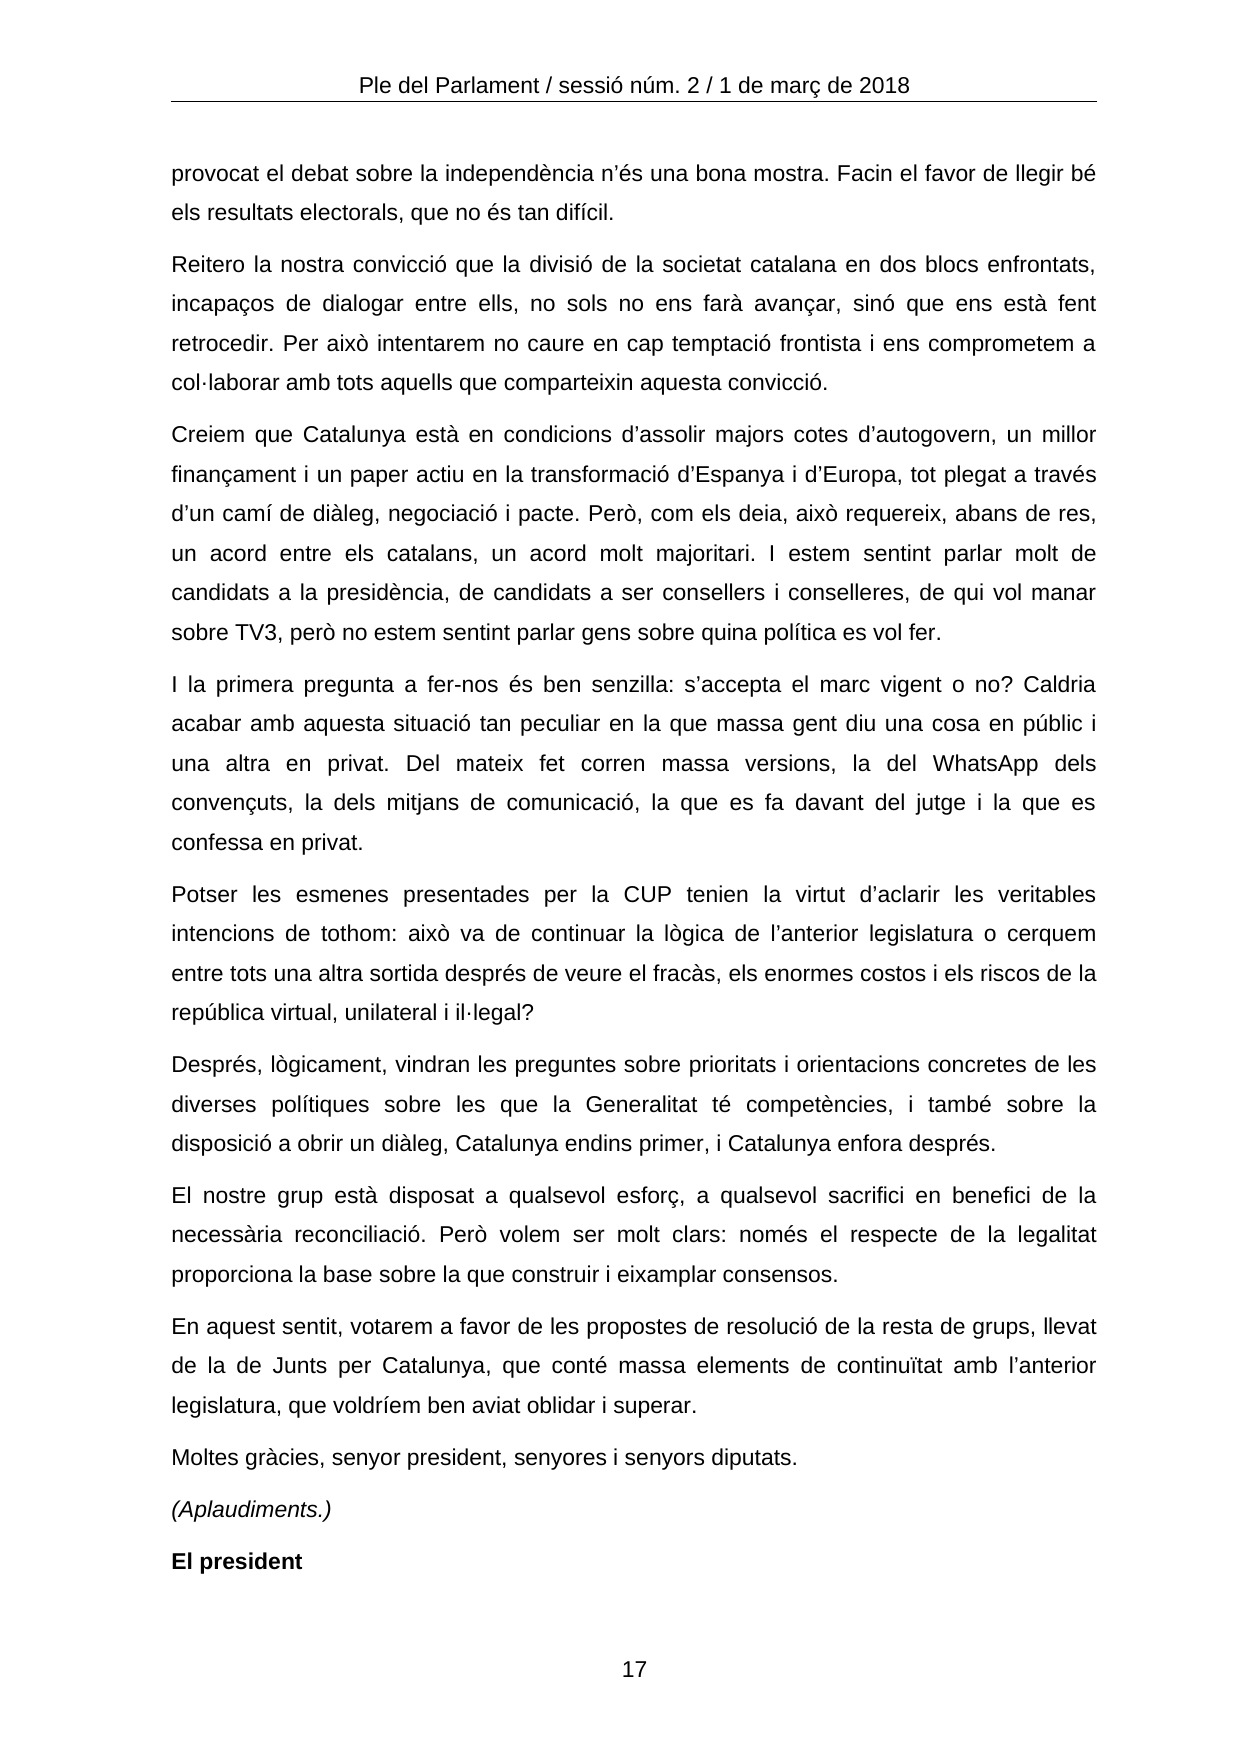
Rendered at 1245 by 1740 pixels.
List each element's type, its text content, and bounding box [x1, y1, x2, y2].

text El president [171, 1548, 1097, 1574]
text Moltes gràcies, senyor president, senyores i senyors diputats. [171, 1444, 1097, 1470]
text (Aplaudiments.) [171, 1496, 1097, 1522]
text El nostre grup està disposat a qualsevol esforç, a qualsevol sacrifici en benefici de la necessària reconciliació. Però volem ser molt clars: només el respecte de la legalitat proporciona la base sobre la que construir i eixamplar consensos. [171, 1182, 1097, 1287]
text Creiem que Catalunya està en condicions d’assolir majors cotes d’autogovern, un millor finançament i un paper actiu en la transformació d’Espanya i d’Europa, tot plegat a través d’un camí de diàleg, negociació i pacte. Però, com els deia, això requereix, abans de res, un acord entre els catalans, un acord molt majoritari. I estem sentint parlar molt de candidats a la presidència, de candidats a ser consellers i conselleres, de qui vol manar sobre TV3, però no estem sentint parlar gens sobre quina política es vol fer. [171, 421, 1097, 645]
text Reitero la nostra convicció que la divisió de la societat catalana en dos blocs enfrontats, incapaços de dialogar entre ells, no sols no ens farà avançar, sinó que ens està fent retrocedir. Per això intentarem no caure en cap temptació frontista i ens comprometem a col·laborar amb tots aquells que comparteixin aquesta convicció. [171, 251, 1097, 396]
text I la primera pregunta a fer-nos és ben senzilla: s’accepta el marc vigent o no? Caldria acabar amb aquesta situació tan peculiar en la que massa gent diu una cosa en públic i una altra en privat. Del mateix fet corren massa versions, la del WhatsApp dels convençuts, la dels mitjans de comunicació, la que es fa davant del jutge i la que es confessa en privat. [171, 671, 1097, 855]
text Potser les esmenes presentades per la CUP tenien la virtut d’aclarir les veritables intencions de tothom: això va de continuar la lògica de l’anterior legislatura o cerquem entre tots una altra sortida després de veure el fracàs, els enormes costos i els riscos de la república virtual, unilateral i il·legal? [171, 881, 1097, 1025]
text Després, lògicament, vindran les preguntes sobre prioritats i orientacions concretes de les diverses polítiques sobre les que la Generalitat té competències, i també sobre la disposició a obrir un diàleg, Catalunya endins primer, i Catalunya enfora després. [171, 1051, 1097, 1156]
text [171, 159, 1097, 225]
text En aquest sentit, votarem a favor de les propostes de resolució de la resta de grups, llevat de la de Junts per Catalunya, que conté massa elements de continuïtat amb l’anterior legislatura, que voldríem ben aviat oblidar i superar. [171, 1313, 1097, 1418]
